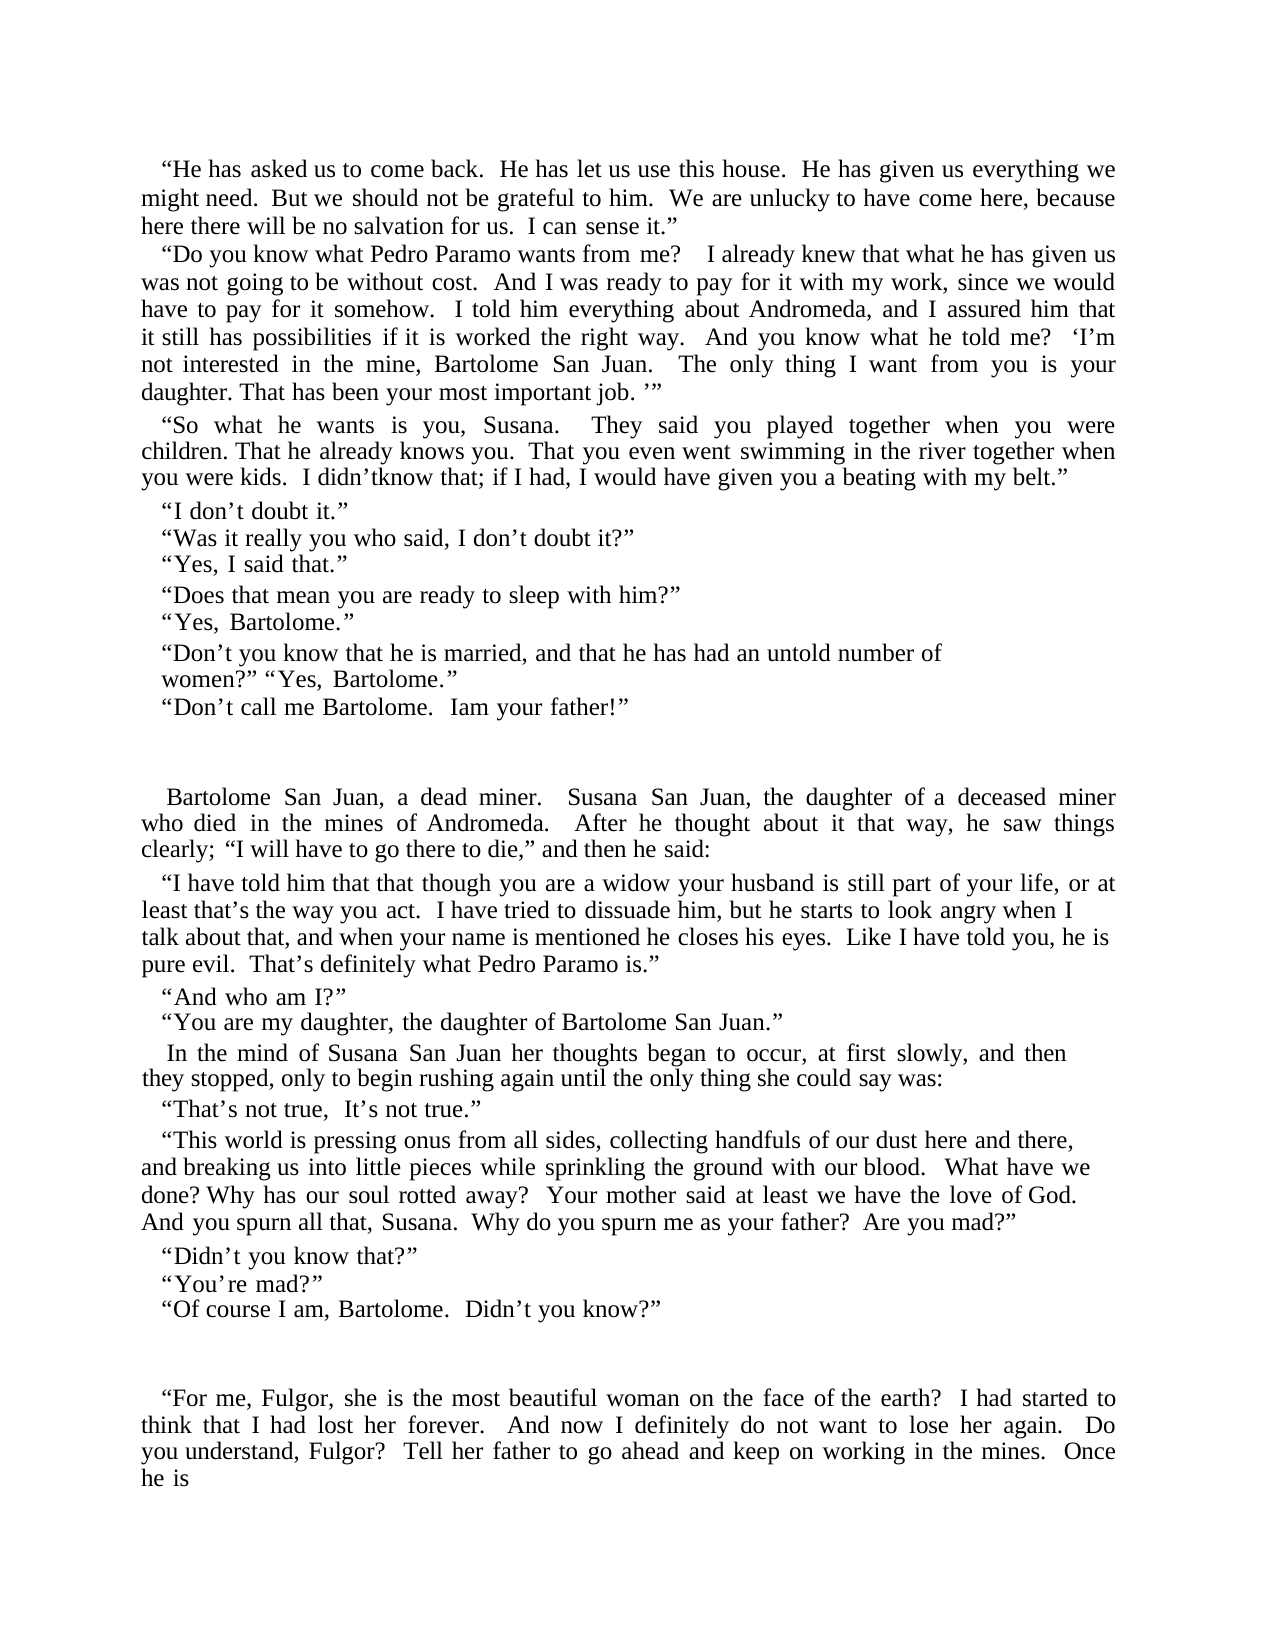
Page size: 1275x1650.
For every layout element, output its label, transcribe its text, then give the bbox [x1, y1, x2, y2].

text “Does that mean you are ready to sleep with him?” “Yes, Bartolome.” [161, 583, 682, 636]
text “He has asked us to come back. He has let us use this house. He has given us everything we might need. But we should not be grateful to him. We are unlucky to have come here, because here there will be no salvation for us. I can sense it.” [141, 155, 1116, 240]
text “Didn’t you know that?” “You’re mad?” [161, 1242, 420, 1298]
text “Don’t call me Bartolome. Iam your father!” [161, 697, 1116, 720]
text “Don’t you know that he is married, and that he has had an untold number of women?” “Yes, Bartolome.” [161, 641, 1043, 693]
text “I don’t doubt it.” [161, 497, 1116, 525]
text “And who am I?” [161, 984, 1116, 1011]
text “For me, Fulgor, she is the most beautiful woman on the face of the earth? I had started to think that I had lost her forever. And now I definitely do not want to lose her again. Do you understand, Fulgor? Tell her father to go ahead and keep on working in the mines. Once he is [141, 1385, 1116, 1492]
text In the mind of Susana San Juan her thoughts began to occur, at first slowly, and then they stopped, only to begin rushing again until the only thing she could say was: [142, 1041, 1116, 1092]
text “Was it really you who said, I don’t doubt it?” “Yes, I said that.” [161, 526, 635, 578]
text Bartolome San Juan, a dead miner. Susana San Juan, the daughter of a deceased miner who died in the mines of Andromeda. After he thought about it that way, he saw things clearly; “I will have to go there to die,” and then he said: [141, 784, 1116, 863]
text “This world is pressing onus from all sides, collecting handfuls of our dust here and there, and breaking us into little pieces while sprinkling the ground with our blood. What have we done? Why has our soul rotted away? Your mother said at least we have the love of God. And you spurn all that, Susana. Why do you spurn me as your father? Are you mad?” [141, 1127, 1116, 1236]
text “Of course I am, Bartolome. Didn’t you know?” [161, 1299, 1116, 1322]
text “So what he wants is you, Susana. They said you played together when you were children. That he already knows you. That you even went swimming in the river together when you were kids. I didn’tknow that; if I had, I would have given you a beating with my belt.” [141, 412, 1116, 491]
text “Do you know what Pedro Paramo wants from me? I already knew that what he has given us was not going to be without cost. And I was ready to pay for it with my work, since we would have to pay for it somehow. I told him everything about Andromeda, and I assured him that it still has possibilities if it is worked the right way. And you know what he told me? ‘I’m not interested in the mine, Bartolome San Juan. The only thing I want from you is your daughter. That has been your most important job. ’” [141, 240, 1116, 406]
text “You are my daughter, the daughter of Bartolome San Juan.” [161, 1012, 1116, 1035]
text “I have told him that that though you are a widow your husband is still part of your life, or at least that’s the way you act. I have tried to dissuade him, but he starts to look angry when I talk about that, and when your name is mentioned he closes his eyes. Like I have told you, he is pure evil. That’s definitely what Pedro Paramo is.” [141, 869, 1116, 978]
text “That’s not true, It’s not true.” [161, 1098, 1116, 1122]
